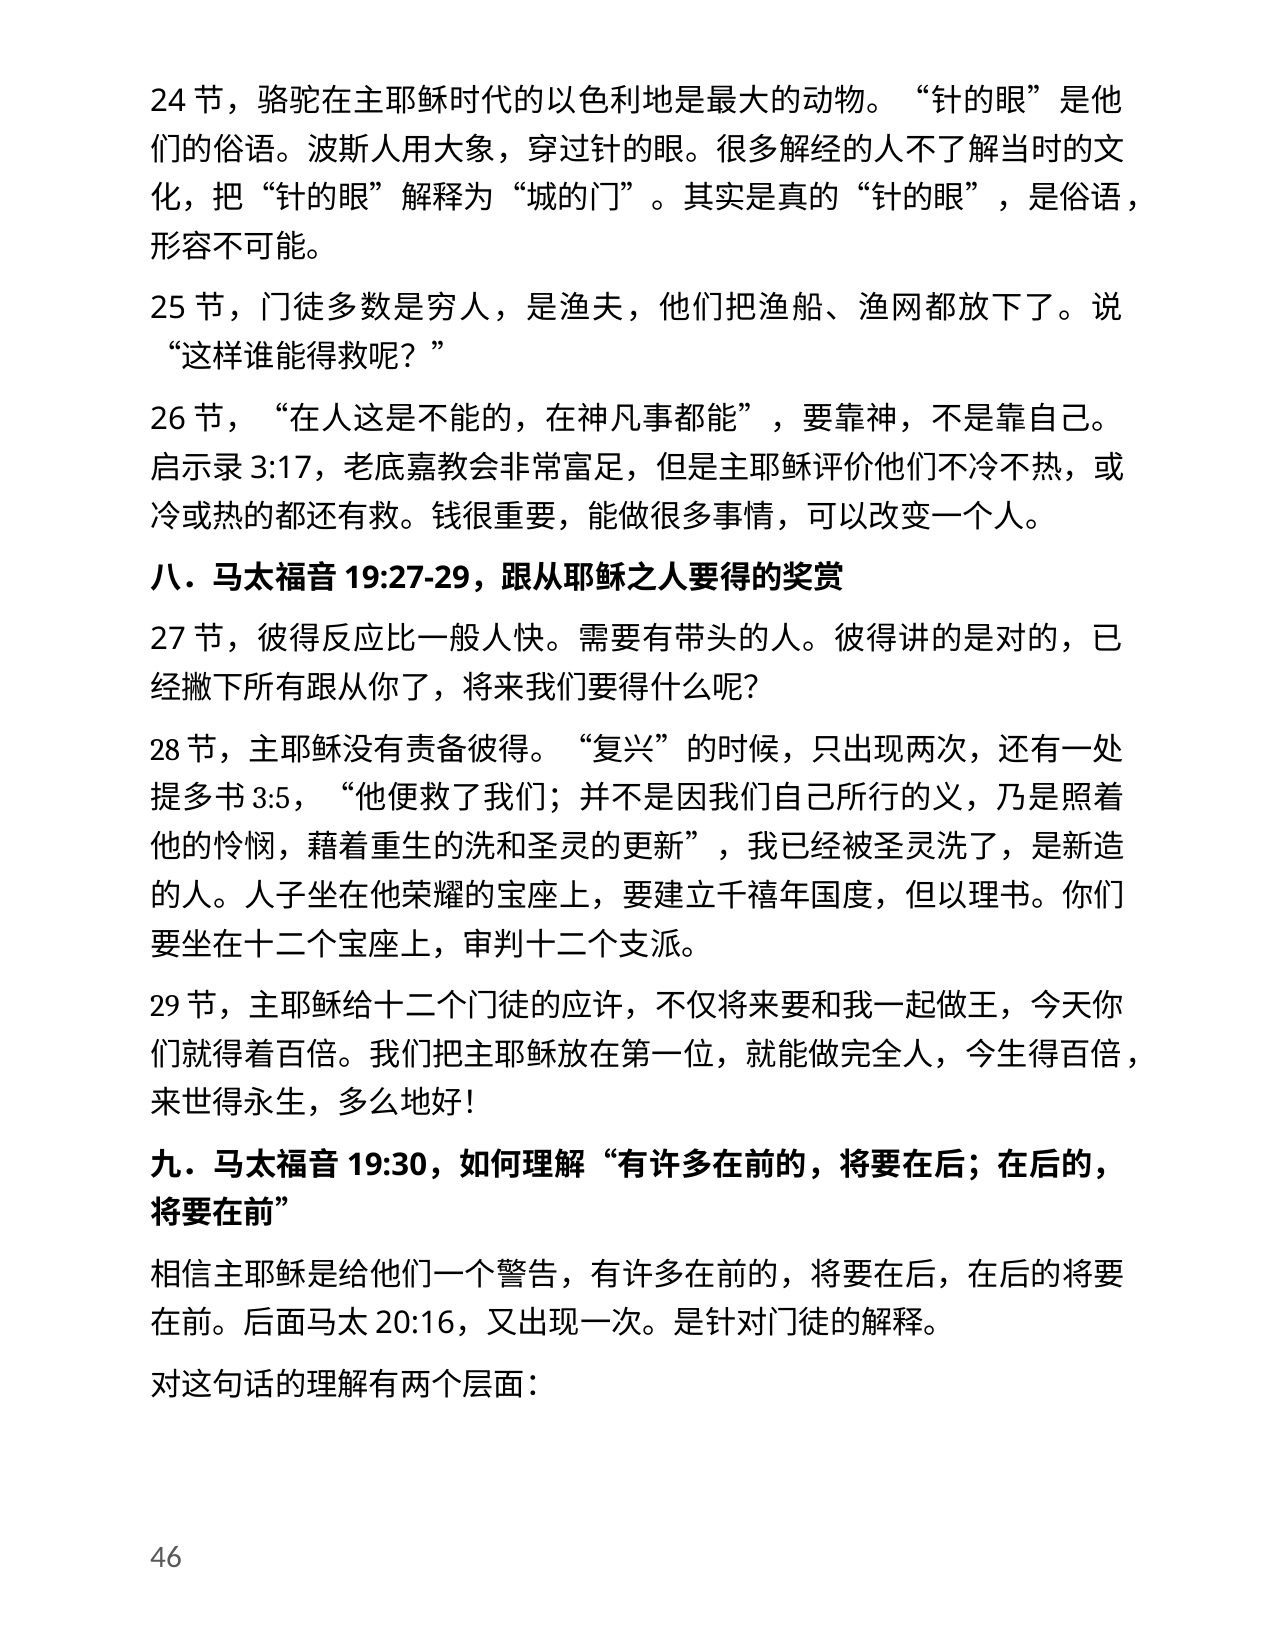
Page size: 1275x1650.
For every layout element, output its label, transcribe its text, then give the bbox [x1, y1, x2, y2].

list 25节，门徒多数是穷人，是渔夫，他们把渔船、渔网都放下了。说“这样谁能得救呢？” [150, 283, 1125, 377]
list 29节，主耶稣给十二个门徒的应许，不仅将来要和我一起做王，今天你们就得着百倍。我们把主耶稣放在第一位，就能做完全人，今生得百倍，来世得永生，多么地好！ [150, 980, 1125, 1123]
list 27节，彼得反应比一般人快。需要有带头的人。彼得讲的是对的，已经撇下所有跟从你了，将来我们要得什么呢？ [150, 613, 1125, 708]
list 28节，主耶稣没有责备彼得。“复兴”的时候，只出现两次，还有一处提多书3:5，“他便救了我们；并不是因我们自己所行的义，乃是照着他的怜悯，藉着重生的洗和圣灵的更新”，我已经被圣灵洗了，是新造的人。人子坐在他荣耀的宝座上，要建立千禧年国度，但以理书。你们要坐在十二个宝座上，审判十二个支派。 [150, 724, 1125, 964]
list 九．马太福音19:30，如何理解“有许多在前的，将要在后；在后的，将要在前” [150, 1139, 1125, 1233]
list 相信主耶稣是给他们一个警告，有许多在前的，将要在后，在后的将要在前。后面马太20:16，又出现一次。是针对门徒的解释。 [150, 1249, 1125, 1343]
list 26节，“在人这是不能的，在神凡事都能”，要靠神，不是靠自己。启示录3:17，老底嘉教会非常富足，但是主耶稣评价他们不冷不热，或冷或热的都还有救。钱很重要，能做很多事情，可以改变一个人。 [150, 393, 1125, 536]
list 八．马太福音19:27-29，跟从耶稣之人要得的奖赏 [150, 552, 1125, 597]
list 对这句话的理解有两个层面： [150, 1359, 1125, 1404]
list 24节，骆驼在主耶稣时代的以色利地是最大的动物。“针的眼”是他们的俗语。波斯人用大象，穿过针的眼。很多解经的人不了解当时的文化，把“针的眼”解释为“城的门”。其实是真的“针的眼”，是俗语，形容不可能。 [150, 75, 1125, 267]
